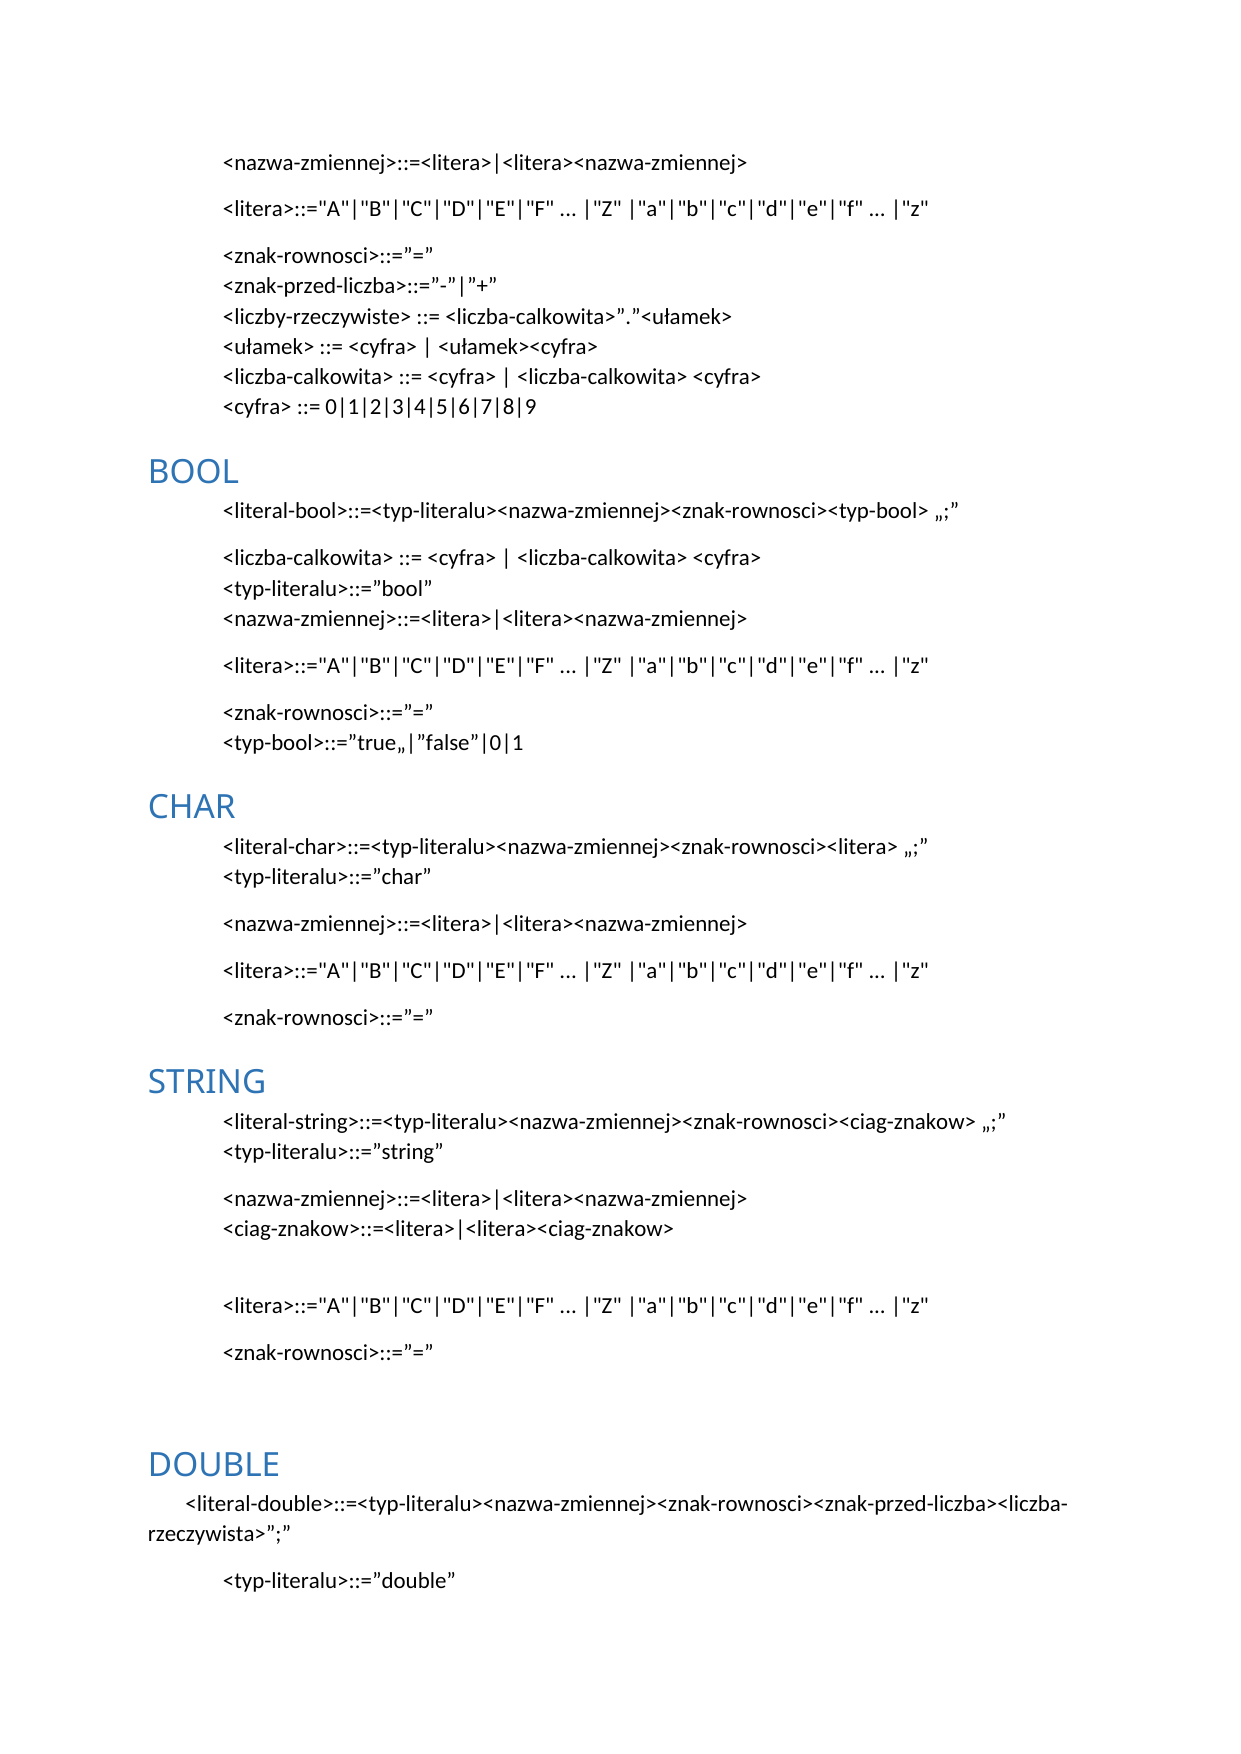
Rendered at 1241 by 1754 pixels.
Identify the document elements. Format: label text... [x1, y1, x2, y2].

text <litera>::="A"|"B"|"C"|"D"|"E"|"F" ... |"Z" |"a"|"b"|"c"|"d"|"e"|"f" ... |"z" [223, 1291, 1093, 1319]
list <nazwa-zmiennej>::=<litera>|<litera><nazwa-zmiennej> [223, 604, 1093, 632]
list <liczby-rzeczywiste> ::= <liczba-calkowita>”.”<ułamek> [223, 302, 1093, 330]
list <nazwa-zmiennej>::=<litera>|<litera><nazwa-zmiennej> [223, 909, 1093, 937]
list <typ-literalu>::=”double” [223, 1566, 1093, 1594]
subtitle DOUBLE [148, 1440, 1093, 1486]
list <liczba-calkowita> ::= <cyfra> | <liczba-calkowita> <cyfra> [223, 362, 1093, 390]
subtitle BOOL [148, 448, 1093, 493]
text <litera>::="A"|"B"|"C"|"D"|"E"|"F" ... |"Z" |"a"|"b"|"c"|"d"|"e"|"f" ... |"z" [223, 651, 1093, 679]
list <ułamek> ::= <cyfra> | <ułamek><cyfra> [223, 332, 1093, 360]
list <znak-rownosci>::=”=” [223, 241, 1093, 269]
list <typ-bool>::=”true„|”false”|0|1 [223, 728, 1093, 756]
list <znak-rownosci>::=”=” [223, 1338, 1093, 1366]
text <litera>::="A"|"B"|"C"|"D"|"E"|"F" ... |"Z" |"a"|"b"|"c"|"d"|"e"|"f" ... |"z" [223, 194, 1093, 222]
list <znak-rownosci>::=”=” [223, 1003, 1093, 1031]
text <literal-string>::=<typ-literalu><nazwa-zmiennej><znak-rownosci><ciag-znakow> „;” <typ-literalu>::=”string” [148, 1107, 1093, 1165]
list <znak-przed-liczba>::=”-”|”+” [223, 272, 1093, 299]
list <nazwa-zmiennej>::=<litera>|<litera><nazwa-zmiennej> [223, 1184, 1093, 1212]
list <liczba-calkowita> ::= <cyfra> | <liczba-calkowita> <cyfra> [223, 543, 1093, 571]
list <ciag-znakow>::=<litera>|<litera><ciag-znakow> [223, 1214, 1093, 1242]
subtitle CHAR [148, 783, 1093, 828]
list <znak-rownosci>::=”=” [223, 698, 1093, 726]
text <literal-char>::=<typ-literalu><nazwa-zmiennej><znak-rownosci><litera> „;” <typ-literalu>::=”char” [148, 832, 1093, 890]
subtitle STRING [148, 1058, 1093, 1103]
text <litera>::="A"|"B"|"C"|"D"|"E"|"F" ... |"Z" |"a"|"b"|"c"|"d"|"e"|"f" ... |"z" [223, 956, 1093, 984]
list <cyfra> ::= 0|1|2|3|4|5|6|7|8|9 [223, 392, 1093, 420]
list <typ-literalu>::=”bool” [223, 574, 1093, 602]
text <literal-bool>::=<typ-literalu><nazwa-zmiennej><znak-rownosci><typ-bool> „;” [148, 497, 1093, 524]
list <nazwa-zmiennej>::=<litera>|<litera><nazwa-zmiennej> [223, 148, 1093, 176]
text <literal-double>::=<typ-literalu><nazwa-zmiennej><znak-rownosci><znak-przed-liczba><liczba-rzeczywista>”;” [148, 1489, 1093, 1547]
